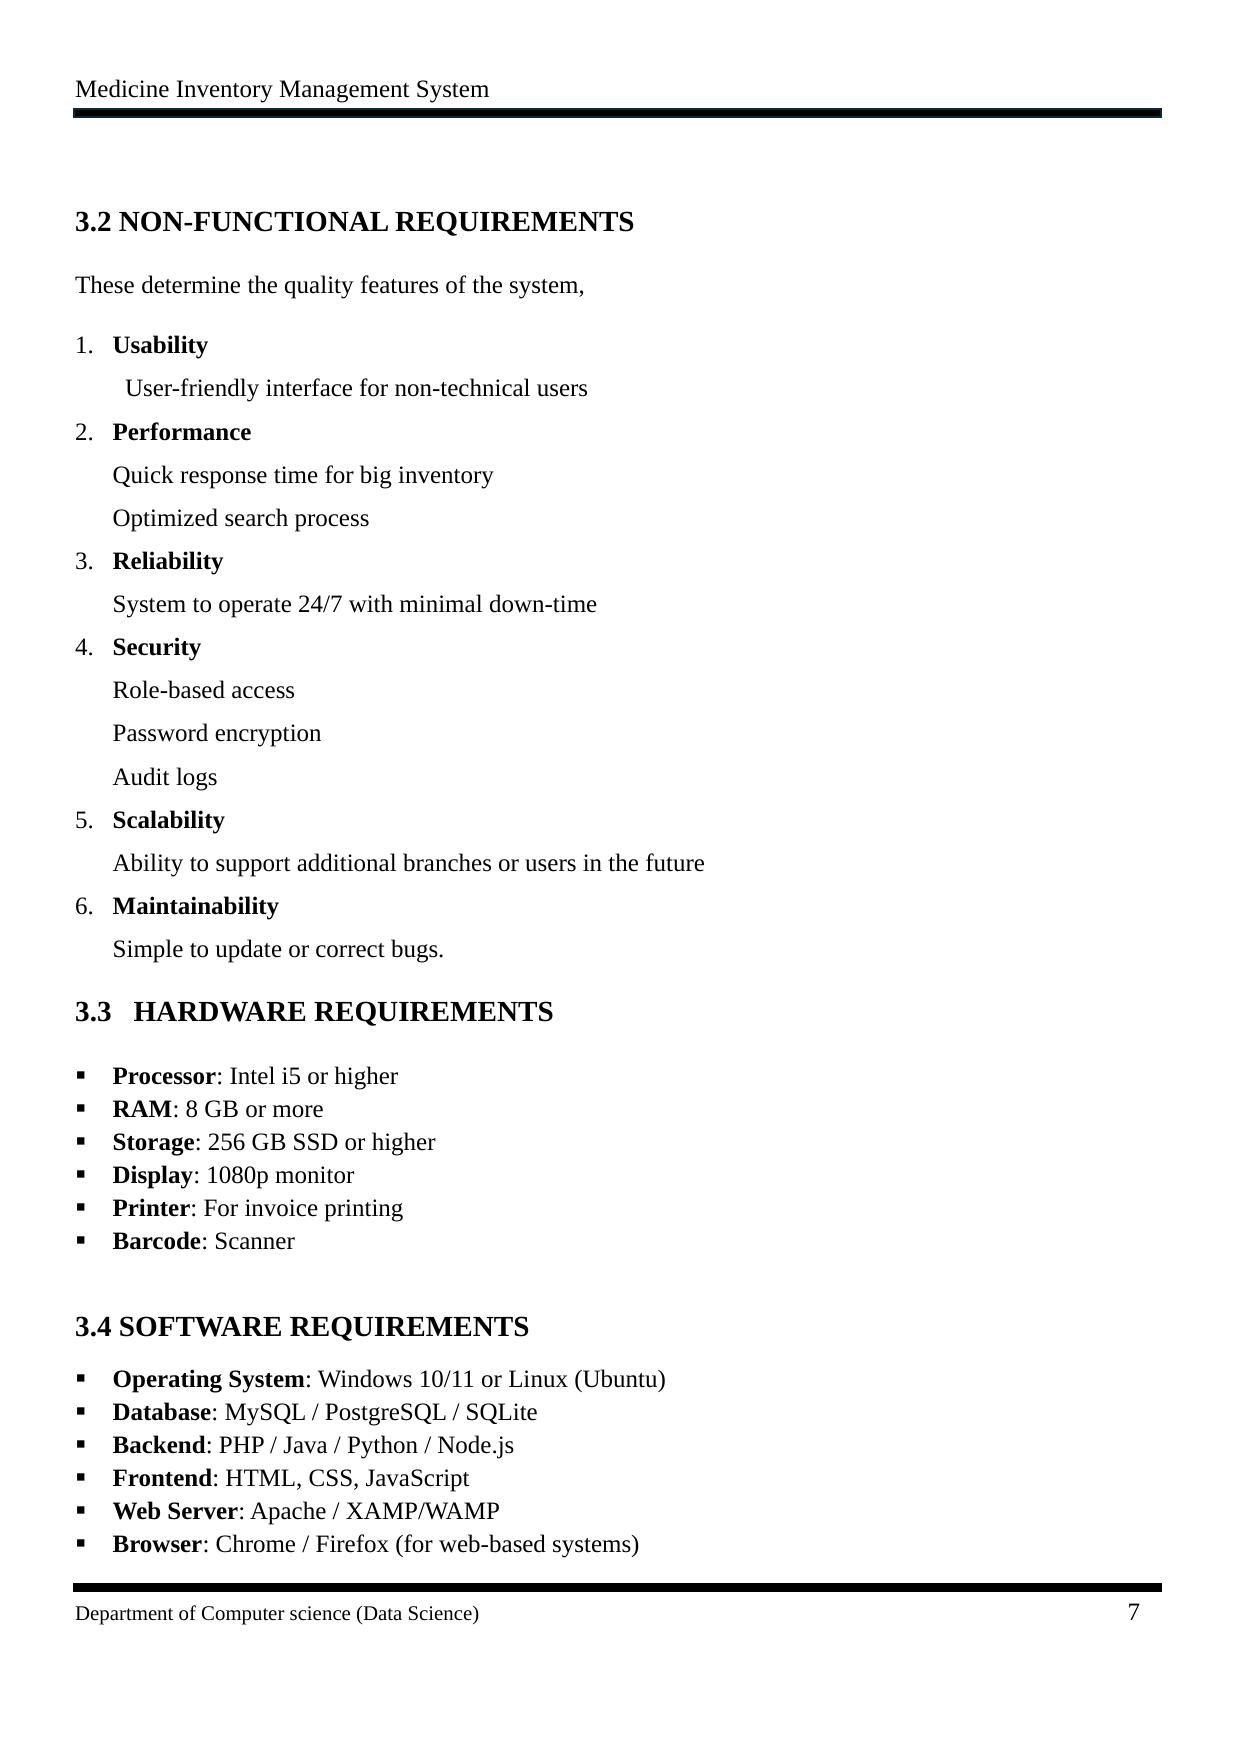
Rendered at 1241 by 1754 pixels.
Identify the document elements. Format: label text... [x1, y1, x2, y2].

list Security [75, 632, 1165, 661]
list Usability User-friendly interface for non-technical users [75, 330, 1165, 402]
list Maintainability Simple to update or correct bugs. [75, 891, 1165, 963]
list Barcode: Scanner [75, 1226, 1165, 1255]
list Processor: Intel i5 or higher [75, 1061, 1165, 1090]
list Role-based access Password encryption Audit logs [112, 675, 1165, 790]
list Database: MySQL / PostgreSQL / SQLite [75, 1397, 1165, 1426]
text 3.2 NON-FUNCTIONAL REQUIREMENTS [75, 204, 1165, 237]
list Storage: 256 GB SSD or higher [75, 1127, 1165, 1156]
text 3.4 SOFTWARE REQUIREMENTS [75, 1309, 1165, 1342]
list Frontend: HTML, CSS, JavaScript [75, 1463, 1165, 1492]
list Display: 1080p monitor [75, 1160, 1165, 1189]
list RAM: 8 GB or more [75, 1094, 1165, 1123]
list Scalability Ability to support additional branches or users in the future [75, 805, 1165, 877]
list Operating System: Windows 10/11 or Linux (Ubuntu) [75, 1364, 1165, 1393]
list Web Server: Apache / XAMP/WAMP [75, 1496, 1165, 1525]
list Reliability System to operate 24/7 with minimal down-time [75, 546, 1165, 618]
list Backend: PHP / Java / Python / Node.js [75, 1430, 1165, 1459]
list Performance Quick response time for big inventory Optimized search process [75, 417, 1165, 532]
list Browser: Chrome / Firefox (for web-based systems) [75, 1529, 1165, 1558]
text 3.3 HARDWARE REQUIREMENTS [75, 994, 1165, 1027]
text These determine the quality features of the system, [75, 271, 1165, 299]
list Printer: For invoice printing [75, 1193, 1165, 1222]
